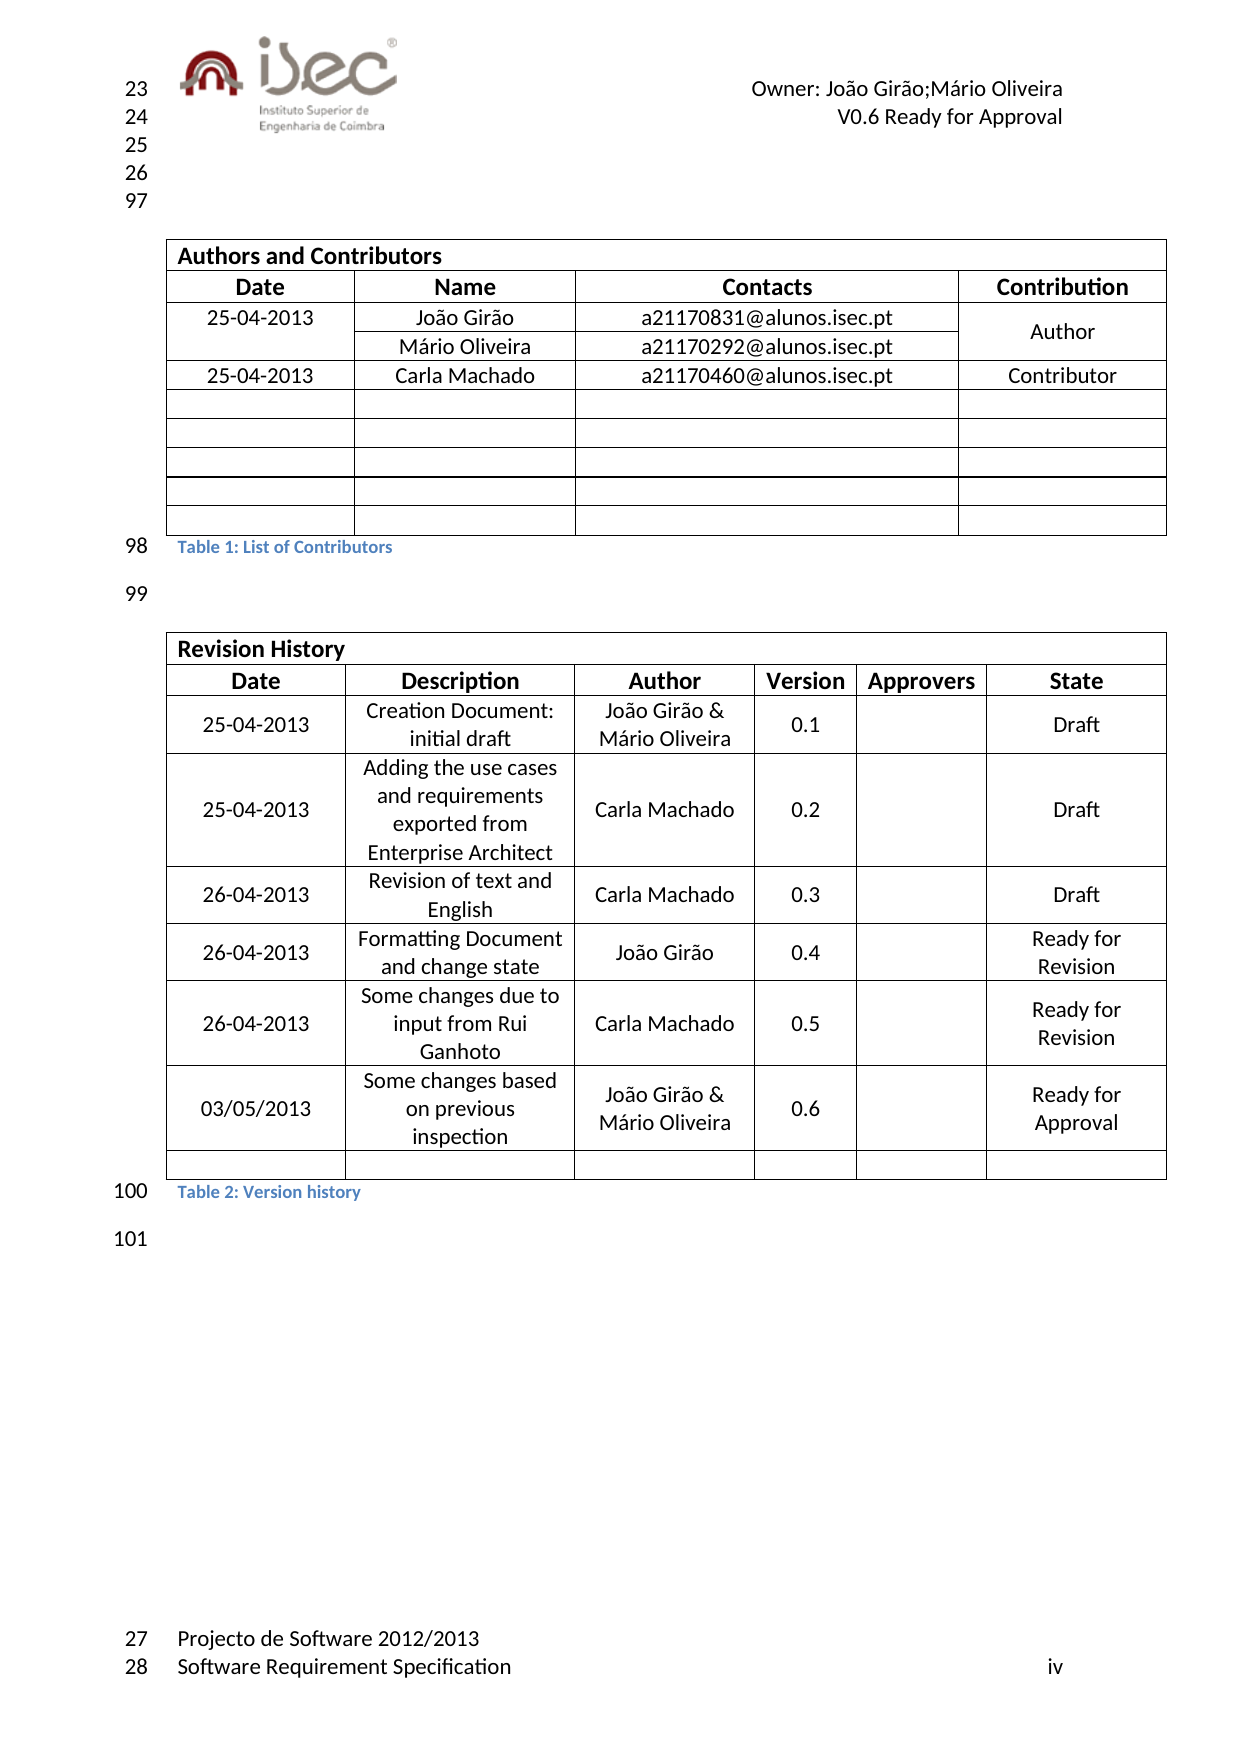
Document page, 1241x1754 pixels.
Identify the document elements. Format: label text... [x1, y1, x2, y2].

table_cell a21170292@alunos.isec.pt [576, 332, 958, 360]
table_cell 26-04-2013 [167, 924, 345, 980]
table_cell Carla Machado [575, 754, 754, 866]
table_cell a21170460@alunos.isec.pt [576, 361, 958, 389]
table_cell Date [167, 665, 345, 695]
table_cell Version [755, 665, 856, 695]
table_cell [576, 478, 958, 505]
table_cell [355, 478, 575, 505]
table_cell [857, 696, 986, 752]
table_cell [167, 1151, 345, 1179]
table_cell Contributor [959, 361, 1166, 389]
table_cell Contacts [576, 271, 958, 302]
table_cell João Girão [575, 924, 754, 980]
table_cell [576, 419, 958, 447]
table_cell [857, 1066, 986, 1150]
table_cell Carla Machado [575, 867, 754, 923]
table_cell 25-04-2013 [167, 361, 354, 389]
table_cell State [987, 665, 1166, 695]
table_cell 03/05/2013 [167, 1066, 345, 1150]
table_cell Ready for Revision [987, 924, 1166, 980]
table_cell [167, 419, 354, 447]
table_cell [857, 754, 986, 866]
table_cell [959, 390, 1166, 418]
table_cell Author [959, 303, 1166, 360]
table_cell Carla Machado [355, 361, 575, 389]
table_cell Some changes due to input from Rui Ganhoto [346, 981, 574, 1065]
table_cell Draft [987, 696, 1166, 752]
table_cell a21170831@alunos.isec.pt [576, 303, 958, 331]
table_cell [959, 419, 1166, 447]
table_cell Carla Machado [575, 981, 754, 1065]
table_cell [857, 924, 986, 980]
table_cell [959, 448, 1166, 476]
table_cell [167, 696, 345, 752]
picture [179, 36, 397, 135]
table_cell [576, 390, 958, 418]
table_cell Approvers [857, 665, 986, 695]
text Table 1: List of Contributors [177, 536, 1063, 558]
table_cell [576, 448, 958, 476]
table_cell [576, 506, 958, 534]
table_cell [167, 448, 354, 476]
table_cell Date [167, 271, 354, 302]
table_cell Formatting Document and change state [346, 924, 574, 980]
table_cell João Girão & Mário Oliveira [575, 696, 754, 752]
table_cell [167, 390, 354, 418]
table_cell Ready for Approval [987, 1066, 1166, 1150]
table_cell [959, 506, 1166, 534]
table_cell 25-04-2013 [167, 754, 345, 866]
table_cell [167, 506, 354, 534]
table_cell [575, 1151, 754, 1179]
table_cell [857, 981, 986, 1065]
table_cell 0.4 [755, 924, 856, 980]
table_cell Creation Document: initial draft [346, 696, 574, 752]
table_cell [355, 506, 575, 534]
table_cell João Girão [355, 303, 575, 331]
table_cell Author [575, 665, 754, 695]
table_cell João Girão & Mário Oliveira [575, 1066, 754, 1150]
table_cell Name [355, 271, 575, 302]
table_cell [987, 1151, 1166, 1179]
table_cell [857, 867, 986, 923]
table_cell [346, 1151, 574, 1179]
table_cell [755, 1151, 856, 1179]
table_cell 0.1 [755, 696, 856, 752]
table_cell [857, 1151, 986, 1179]
table_cell 0.6 [755, 1066, 856, 1150]
table_cell [355, 419, 575, 447]
table_cell Ready for Revision [987, 981, 1166, 1065]
table_cell Contribution [959, 271, 1166, 302]
table_cell 0.5 [755, 981, 856, 1065]
table_cell 0.3 [755, 867, 856, 923]
table_cell [355, 390, 575, 418]
table_cell Draft [987, 754, 1166, 866]
table_header Authors and Contributors [167, 240, 1166, 270]
table_cell 0.2 [755, 754, 856, 866]
table_cell Revision of text and English [346, 867, 574, 923]
table_cell 26-04-2013 [167, 981, 345, 1065]
table_cell [167, 303, 354, 360]
table_cell Some changes based on previous inspection [346, 1066, 574, 1150]
table_cell [355, 448, 575, 476]
text Table 2: Version history [177, 1180, 1063, 1203]
table_cell [167, 478, 354, 505]
table_cell Description [346, 665, 574, 695]
table_cell 26-04-2013 [167, 867, 345, 923]
table_header Revision History [167, 633, 1166, 664]
table_cell Adding the use cases and requirements exported from Enterprise Architect [346, 754, 574, 866]
table_cell Mário Oliveira [355, 332, 575, 360]
table_cell Draft [987, 867, 1166, 923]
table_cell [959, 478, 1166, 505]
